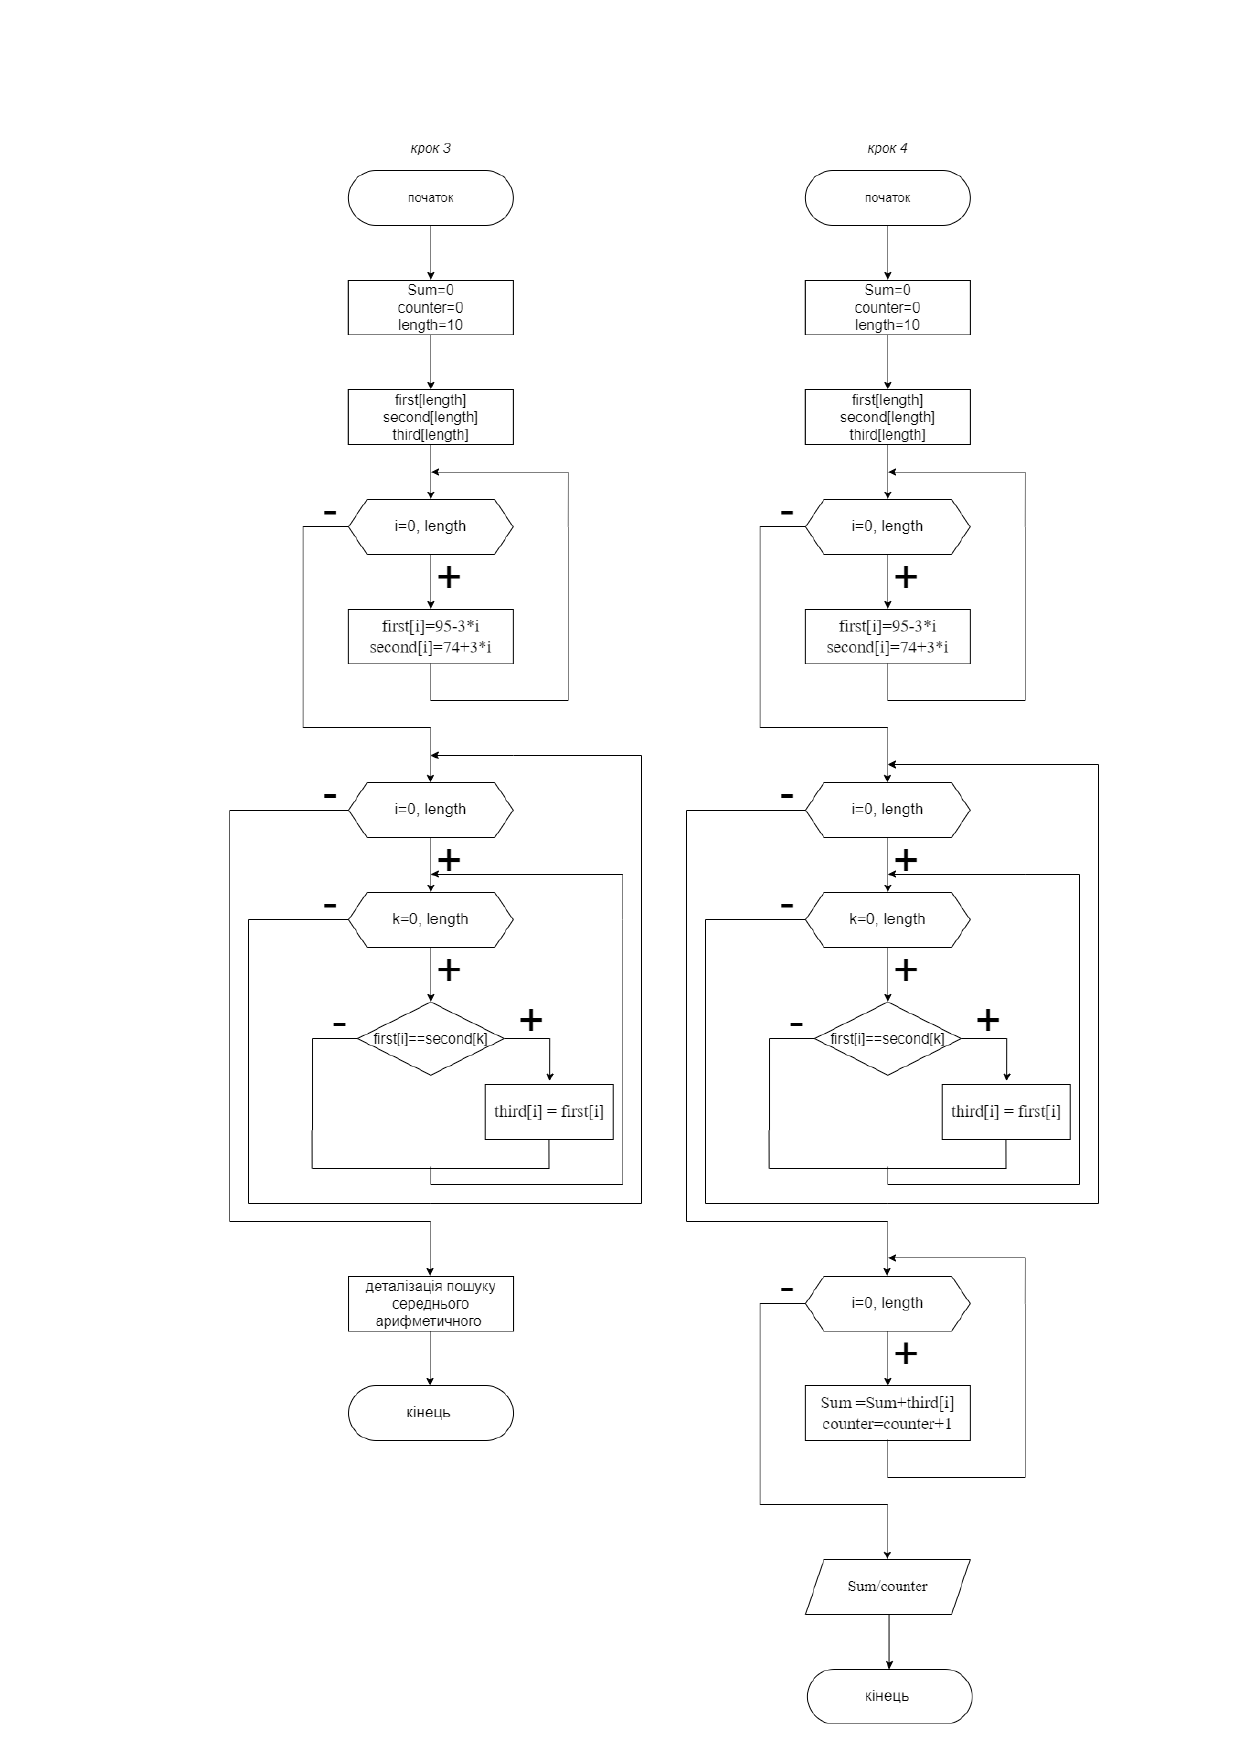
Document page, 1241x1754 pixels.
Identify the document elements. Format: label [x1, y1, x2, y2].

picture [229, 133, 1100, 1724]
